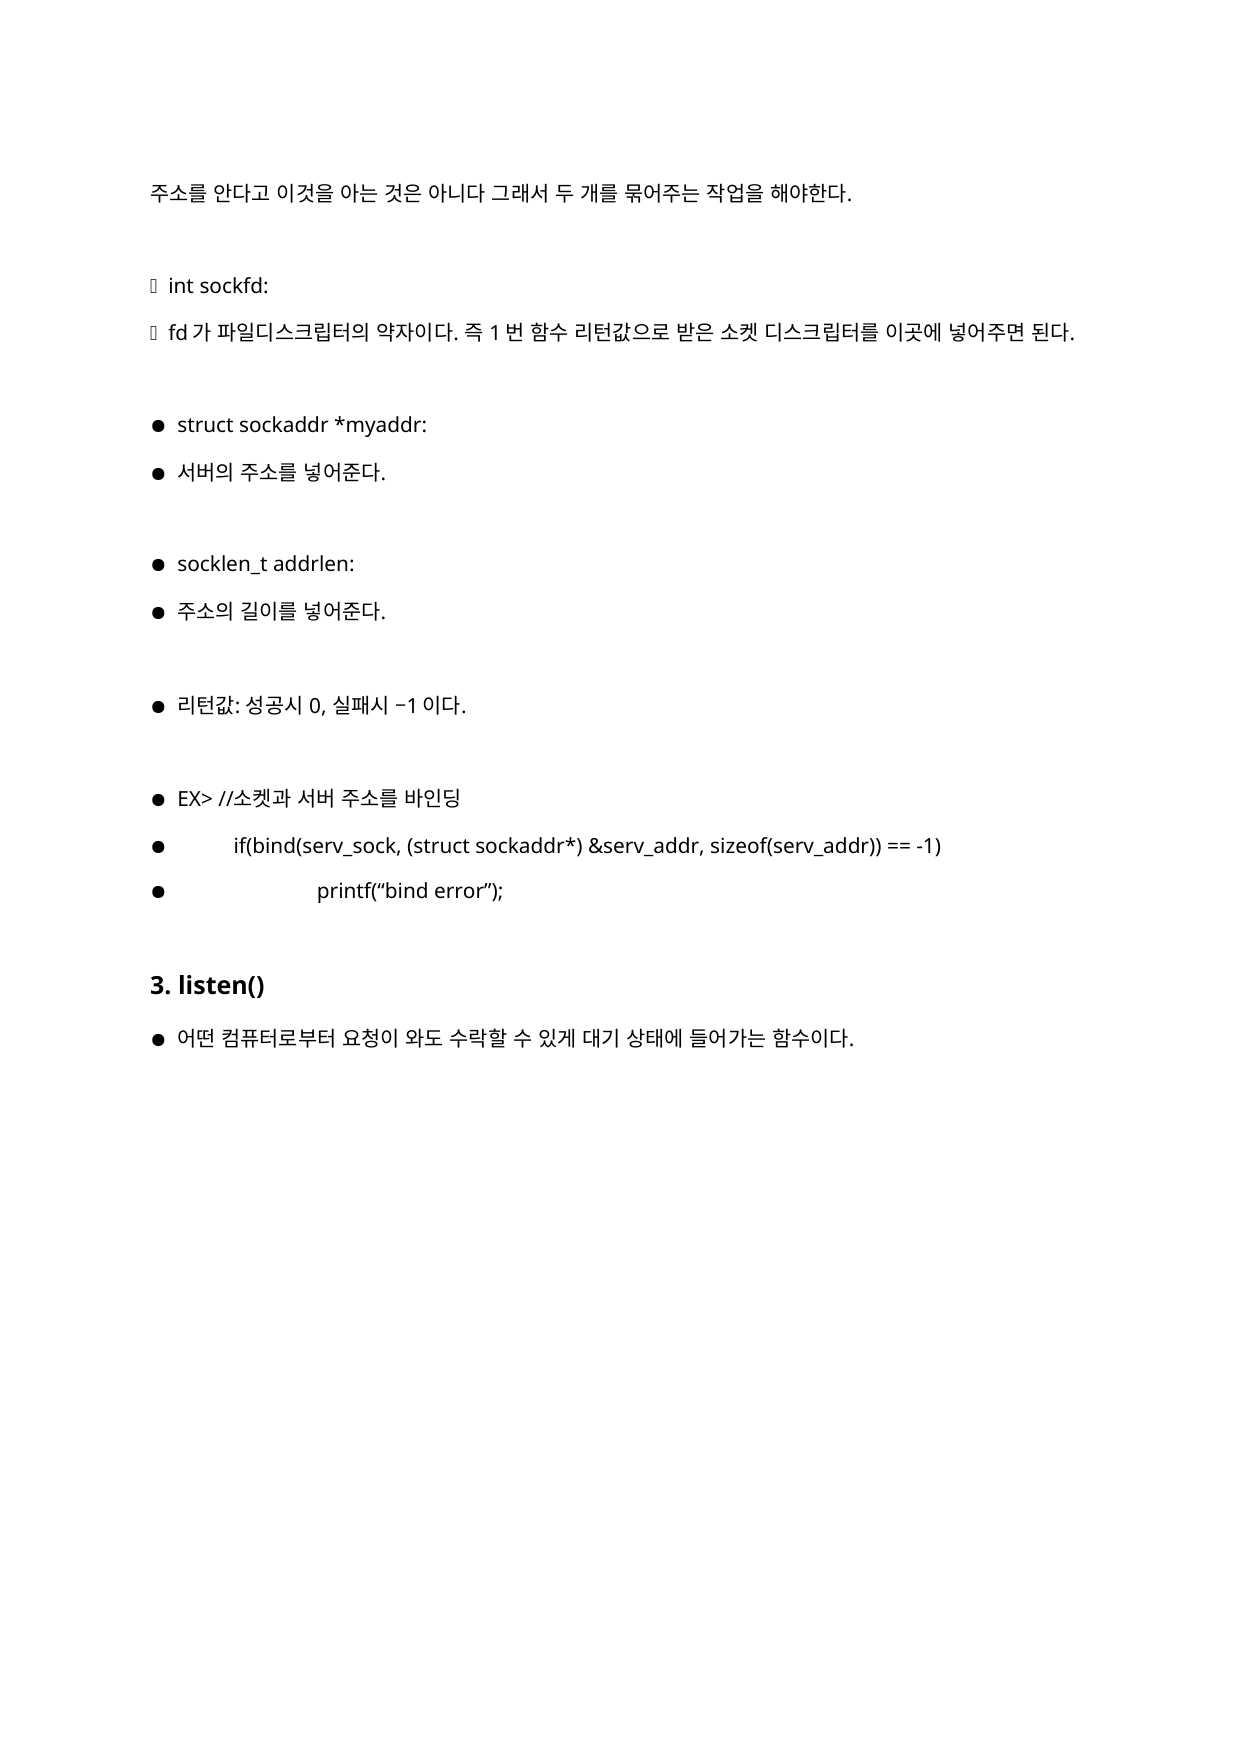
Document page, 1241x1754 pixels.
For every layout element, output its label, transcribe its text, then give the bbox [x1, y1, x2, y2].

text 3. listen() [150, 967, 1090, 1001]
list struct sockaddr *myaddr: [150, 410, 1090, 439]
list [150, 177, 1090, 207]
list 서버의 주소를 넣어준다. [150, 456, 1090, 486]
list fd가 파일디스크립터의 약자이다. 즉 1번 함수 리턴값으로 받은 소켓 디스크립터를 이곳에 넣어주면 된다. [150, 316, 1090, 347]
list printf(“bind error”); [150, 877, 1090, 905]
list if(bind(serv_sock, (struct sockaddr*) &serv_addr, sizeof(serv_addr)) == -1) [150, 831, 1090, 859]
list int sockfd: [150, 271, 1090, 299]
list socklen_t addrlen: [150, 549, 1090, 578]
list 주소의 길이를 넣어준다. [150, 595, 1090, 625]
list 리턴값: 성공시 0, 실패시 –1이다. [150, 689, 1090, 719]
list EX> //소켓과 서버 주소를 바인딩 [150, 783, 1090, 813]
list 어떤 컴퓨터로부터 요청이 와도 수락할 수 있게 대기 상태에 들어가는 함수이다. [150, 1022, 1090, 1052]
